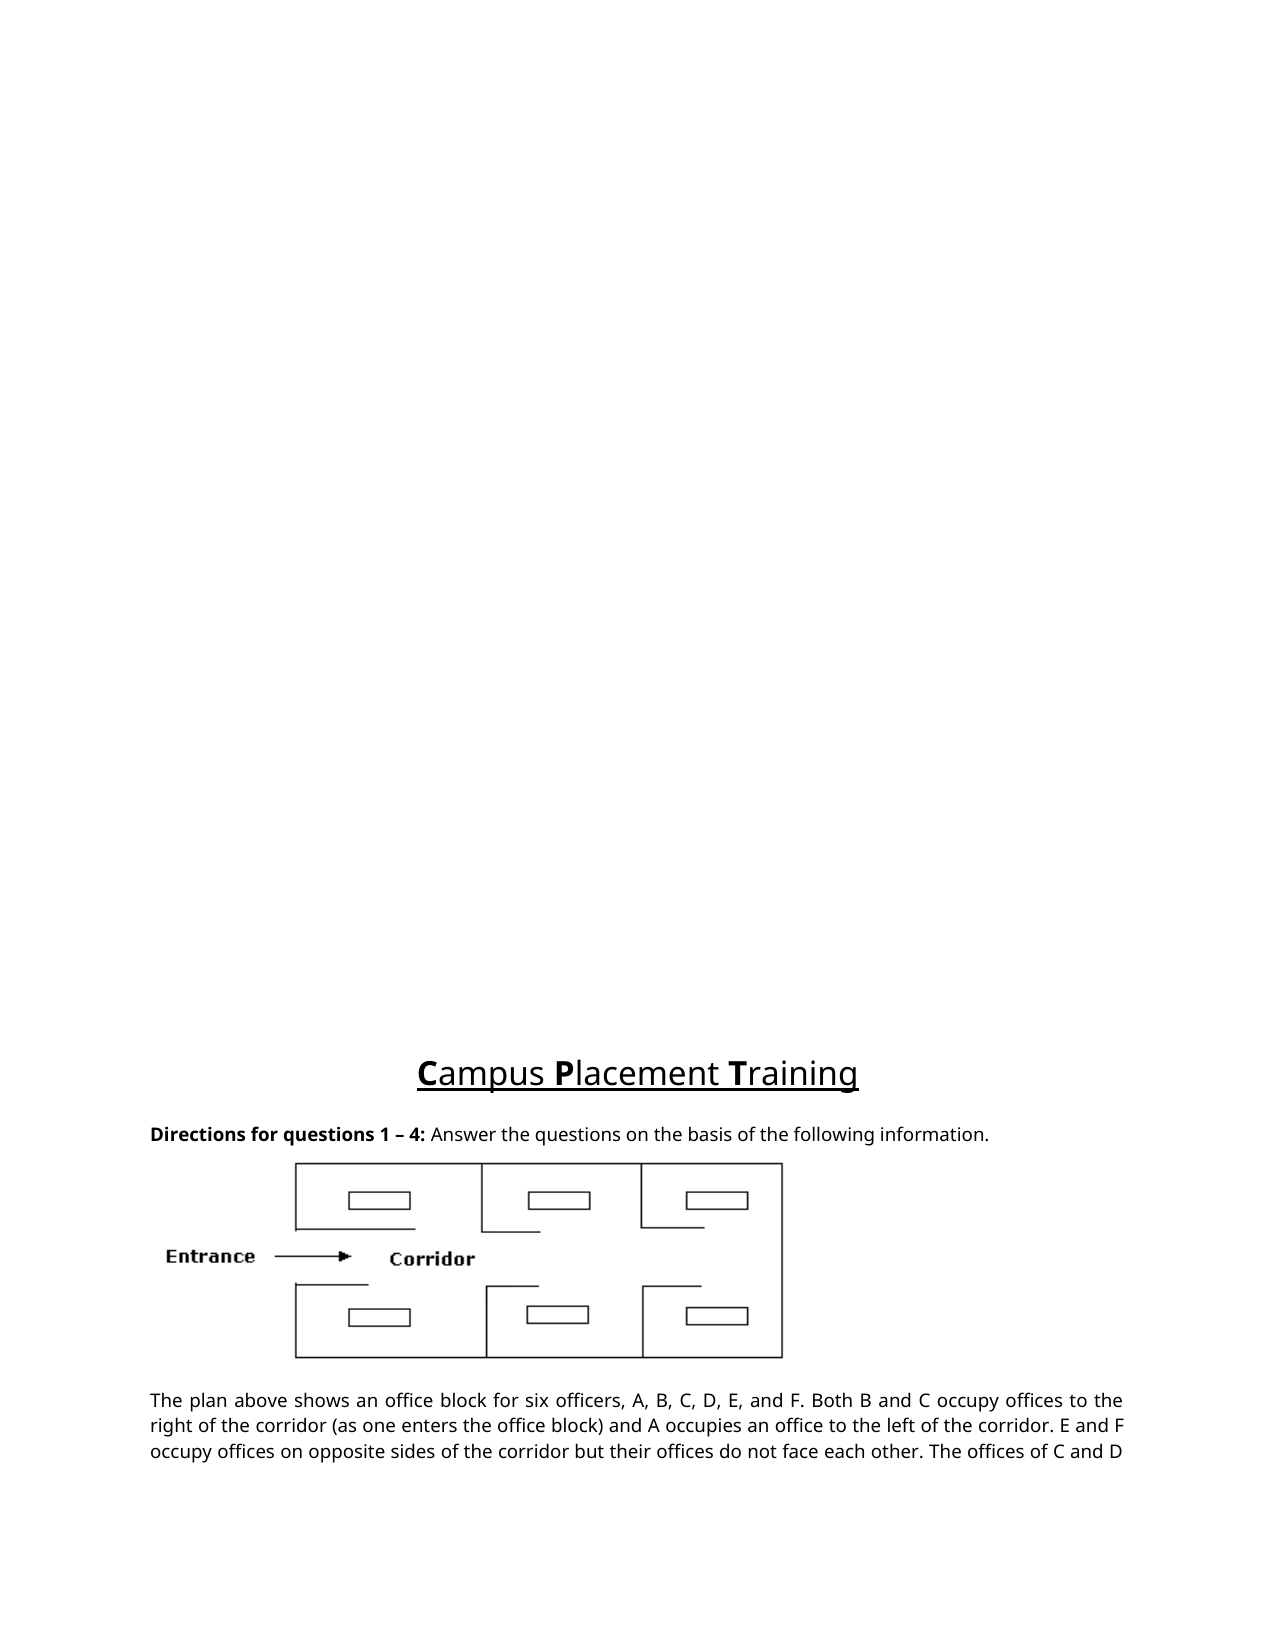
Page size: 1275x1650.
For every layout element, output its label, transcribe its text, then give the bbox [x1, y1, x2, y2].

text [150, 1387, 1125, 1464]
text Directions for questions 1 – 4: Answer the questions on the basis of the following information. [150, 1121, 1125, 1146]
text Campus Placement Training [150, 1050, 1125, 1095]
picture [150, 1146, 805, 1387]
